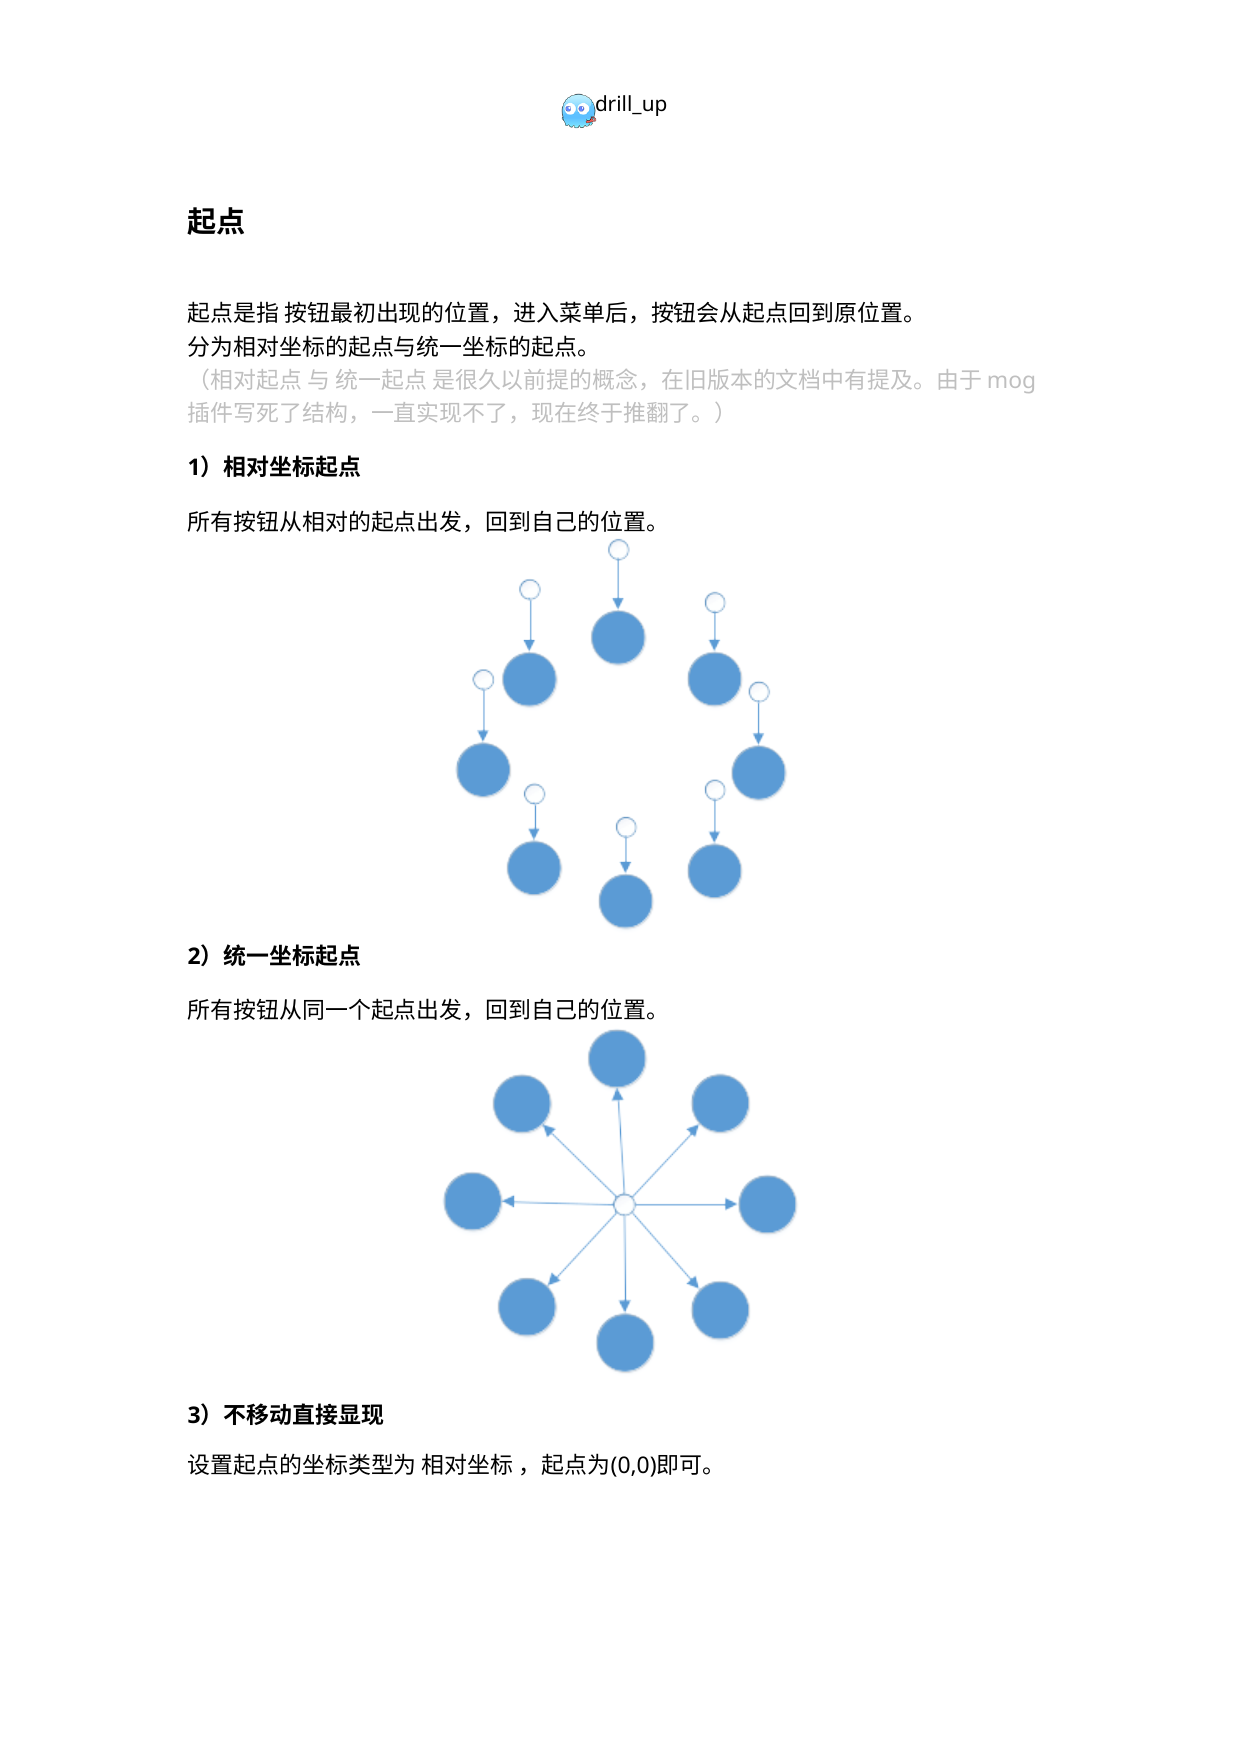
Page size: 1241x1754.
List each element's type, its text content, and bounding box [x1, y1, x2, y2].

text 3）不移动直接显现 [187, 1381, 1053, 1446]
text （相对起点 与 统一起点 是很久以前提的概念，在旧版本的文档中有提及。由于mog插件写死了结构，一直实现不了，现在终于推翻了。） [187, 362, 1053, 428]
text 起点是指 按钮最初出现的位置，进入菜单后，按钮会从起点回到原位置。 [187, 295, 1053, 328]
text 所有按钮从相对的起点出发，回到自己的位置。 [187, 503, 1053, 537]
text 所有按钮从同一个起点出发，回到自己的位置。 [187, 992, 1053, 1025]
text 1）相对坐标起点 [187, 449, 1053, 482]
subtitle 起点 [187, 187, 1053, 252]
text 2）统一坐标起点 [187, 938, 1053, 971]
text 分为相对坐标的起点与统一坐标的起点。 [187, 328, 1053, 362]
text 设置起点的坐标类型为 相对坐标 ，起点为(0,0)即可。 [187, 1446, 1053, 1480]
picture [556, 88, 597, 130]
